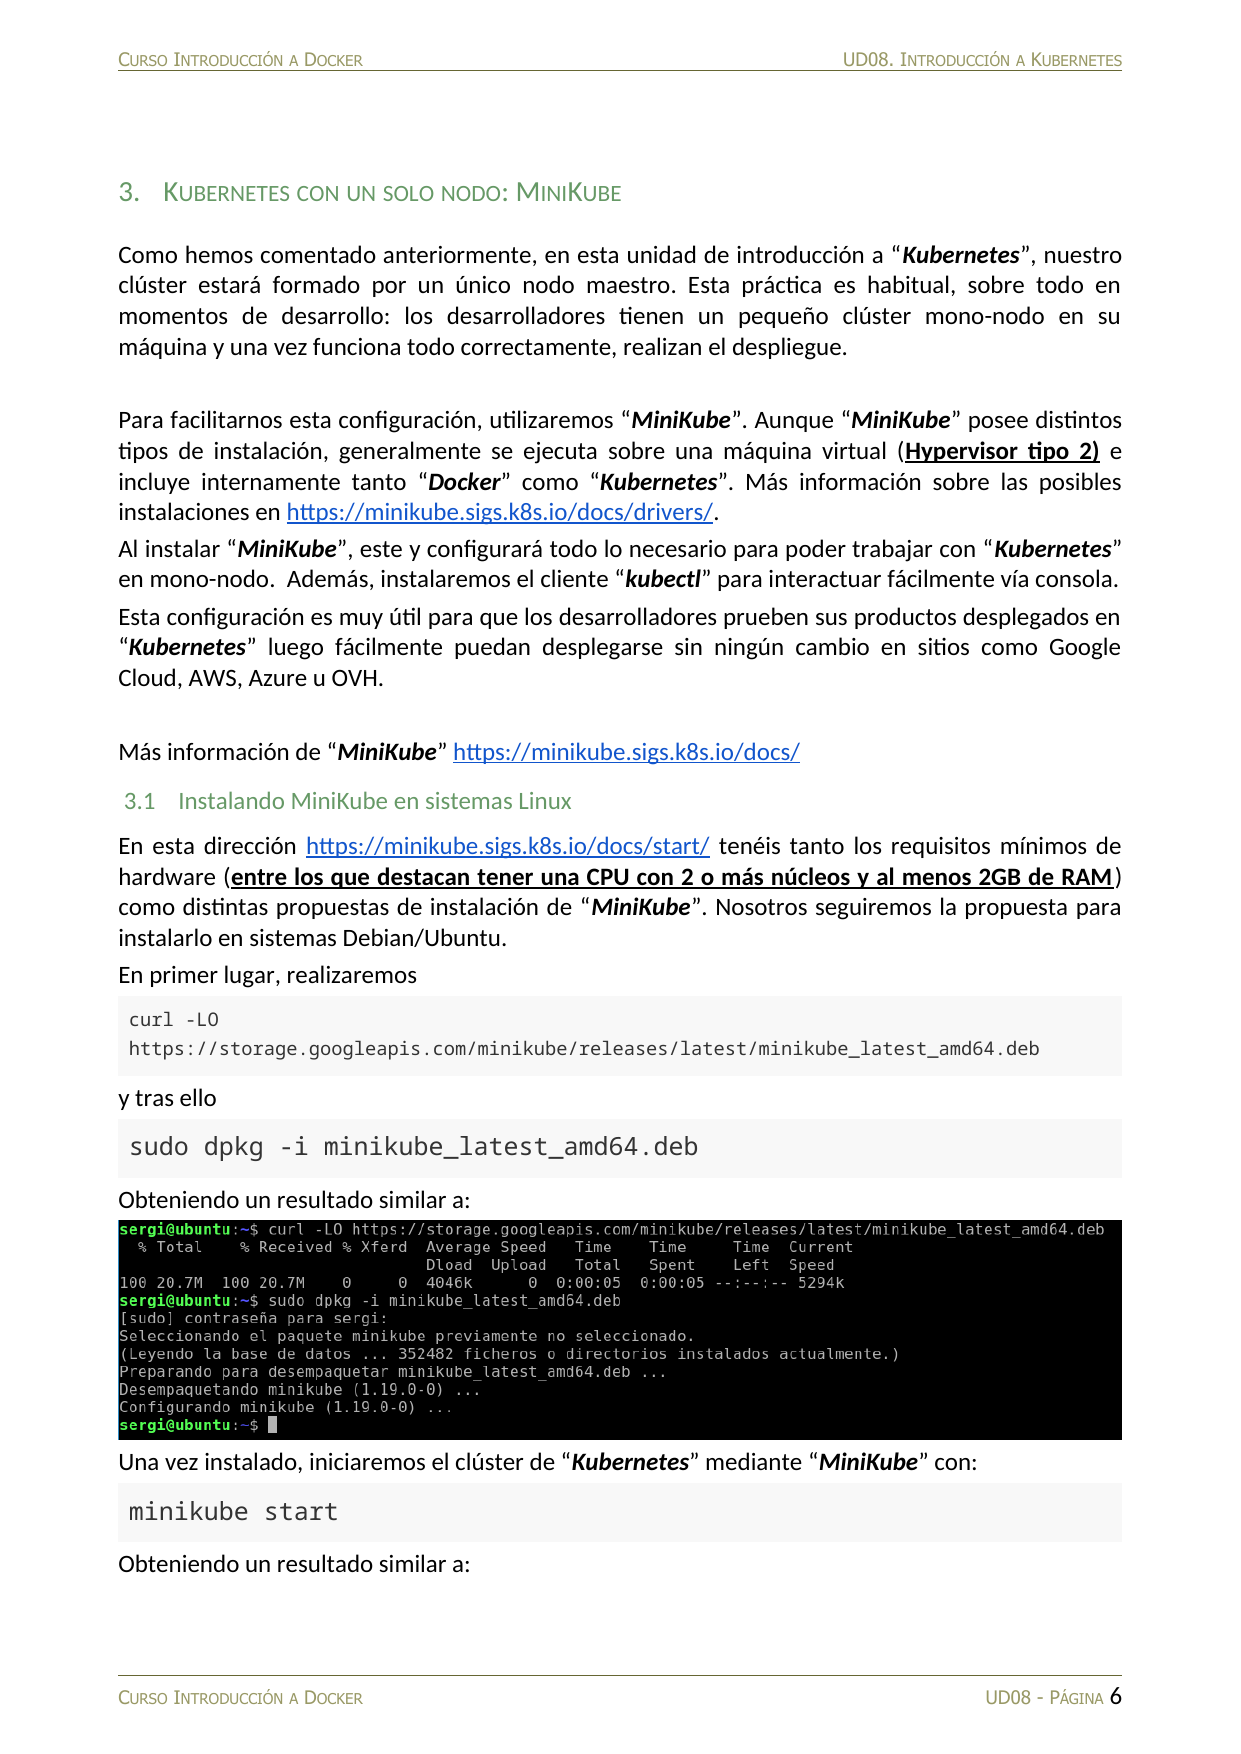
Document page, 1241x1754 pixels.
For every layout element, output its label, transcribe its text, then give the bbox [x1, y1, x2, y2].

text Una vez instalado, iniciaremos el clúster de “Kubernetes” mediante “MiniKube” con: [118, 1446, 1122, 1476]
text Como hemos comentado anteriormente, en esta unidad de introducción a “Kubernetes”, nuestro clúster estará formado por un único nodo maestro. Esta práctica es habitual, sobre todo en momentos de desarrollo: los desarrolladores tienen un pequeño clúster mono-nodo en su máquina y una vez funciona todo correctamente, realizan el despliegue. [118, 239, 1122, 361]
text En esta dirección https://minikube.sigs.k8s.io/docs/start/ tenéis tanto los requisitos mínimos de hardware (entre los que destacan tener una CPU con 2 o más núcleos y al menos 2GB de RAM) como distintas propuestas de instalación de “MiniKube”. Nosotros seguiremos la propuesta para instalarlo en sistemas Debian/Ubuntu. [118, 830, 1122, 952]
table_header curl -LO https://storage.googleapis.com/minikube/releases/latest/minikube_latest_amd64.deb [118, 996, 1122, 1076]
picture [118, 1220, 1122, 1440]
text Para facilitarnos esta configuración, utilizaremos “MiniKube”. Aunque “MiniKube” posee distintos tipos de instalación, generalmente se ejecuta sobre una máquina virtual (Hypervisor tipo 2) e incluye internamente tanto “Docker” como “Kubernetes”. Más información sobre las posibles instalaciones en https://minikube.sigs.k8s.io/docs/drivers/. [118, 404, 1122, 527]
text Obteniendo un resultado similar a: [118, 1548, 1122, 1578]
table_header minikube start [118, 1483, 1122, 1542]
subtitle Kubernetes con un solo nodo: MiniKube [118, 173, 1122, 209]
text Esta configuración es muy útil para que los desarrolladores prueben sus productos desplegados en “Kubernetes” luego fácilmente puedan desplegarse sin ningún cambio en sitios como Google Cloud, AWS, Azure u OVH. [118, 601, 1122, 692]
text Al instalar “MiniKube”, este y configurará todo lo necesario para poder trabajar con “Kubernetes” en mono-nodo. Además, instalaremos el cliente “kubectl” para interactuar fácilmente vía consola. [118, 533, 1122, 594]
text Más información de “MiniKube” https://minikube.sigs.k8s.io/docs/ [118, 736, 1122, 766]
subtitle Instalando MiniKube en sistemas Linux [118, 785, 1122, 816]
text y tras ello [118, 1082, 1122, 1112]
table_header sudo dpkg -i minikube_latest_amd64.deb [118, 1119, 1122, 1178]
text En primer lugar, realizaremos [118, 959, 1122, 989]
text Obteniendo un resultado similar a: [118, 1184, 1122, 1214]
